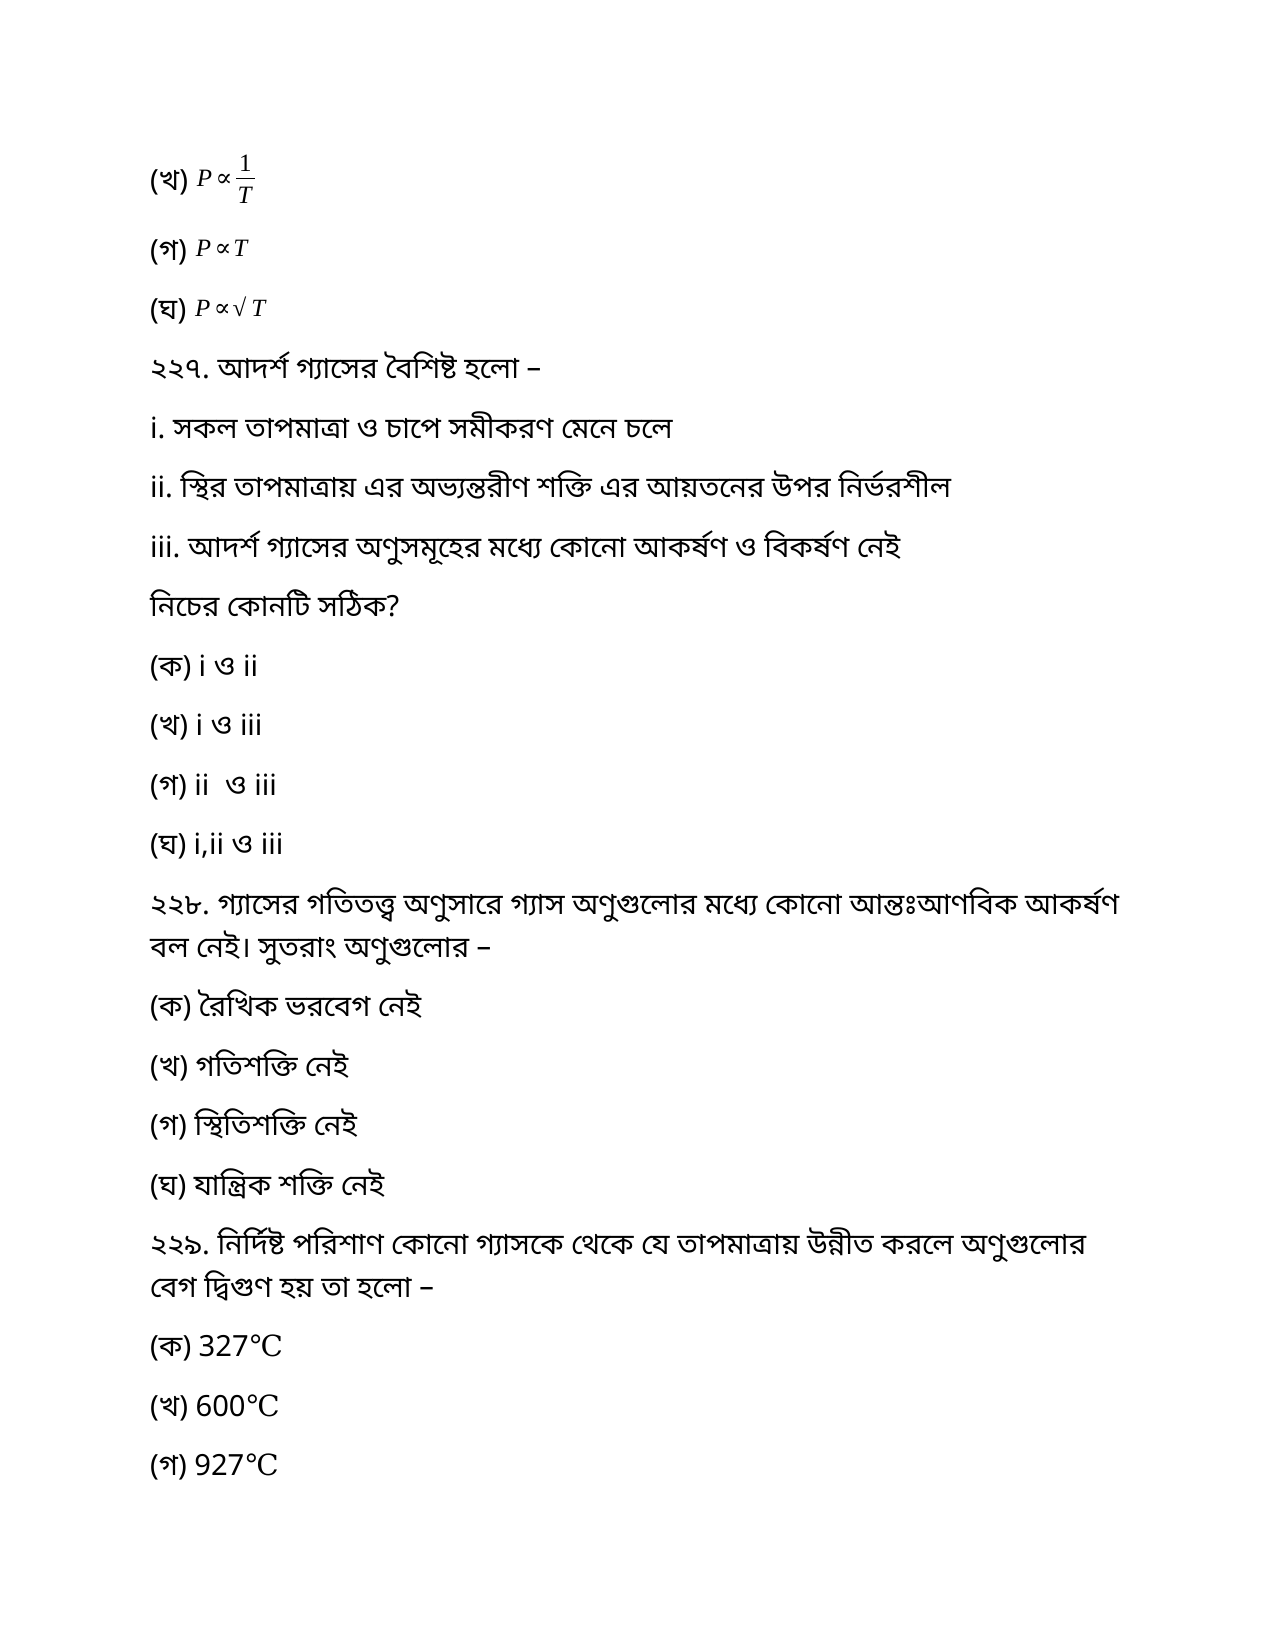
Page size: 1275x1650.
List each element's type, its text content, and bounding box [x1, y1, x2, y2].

text (খ) i ও iii [150, 704, 1125, 744]
text (ক) রৈখিক ভরবেগ নেই [150, 985, 1125, 1025]
text নিচের কোনটি সঠিক? [150, 586, 1125, 625]
text ২২৯. নির্দিষ্ট পরিশাণ কোনো গ্যাসকে থেকে যে তাপমাত্রায় উন্নীত করলে অণুগুলোর বেগ দ্বিগুণ হয় তা হলো – [150, 1223, 1125, 1306]
text ২২৭. আদর্শ গ্যাসের বৈশিষ্ট হলো – [150, 348, 1125, 387]
text (খ) [150, 150, 1125, 209]
text (গ) 927℃ [150, 1444, 1125, 1484]
text (খ) গতিশক্তি নেই [150, 1045, 1125, 1084]
text (ঘ) [150, 288, 1125, 328]
text i. সকল তাপমাত্রা ও চাপে সমীকরণ মেনে চলে [150, 407, 1125, 447]
text (ঘ) যান্ত্রিক শক্তি নেই [150, 1164, 1125, 1203]
text ২২৮. গ্যাসের গতিতত্ত্ব অণুসারে গ্যাস অণুগুলোর মধ্যে কোনো আন্তঃআণবিক আকর্ষণ বল নেই। সুতরাং অণুগুলোর – [150, 883, 1125, 966]
text (ঘ) i,ii ও iii [150, 823, 1125, 863]
text (ক) 327℃ [150, 1326, 1125, 1365]
text (গ) স্থিতিশক্তি নেই [150, 1104, 1125, 1144]
text (খ) 600℃ [150, 1385, 1125, 1425]
text (ক) i ও ii [150, 645, 1125, 685]
text (গ) [150, 229, 1125, 268]
text ii. স্থির তাপমাত্রায় এর অভ্যন্তরীণ শক্তি এর আয়তনের উপর নির্ভরশীল [150, 467, 1125, 506]
text (গ) ii ও iii [150, 764, 1125, 804]
text iii. আদর্শ গ্যাসের অণুসমূহের মধ্যে কোনো আকর্ষণ ও বিকর্ষণ নেই [150, 526, 1125, 566]
